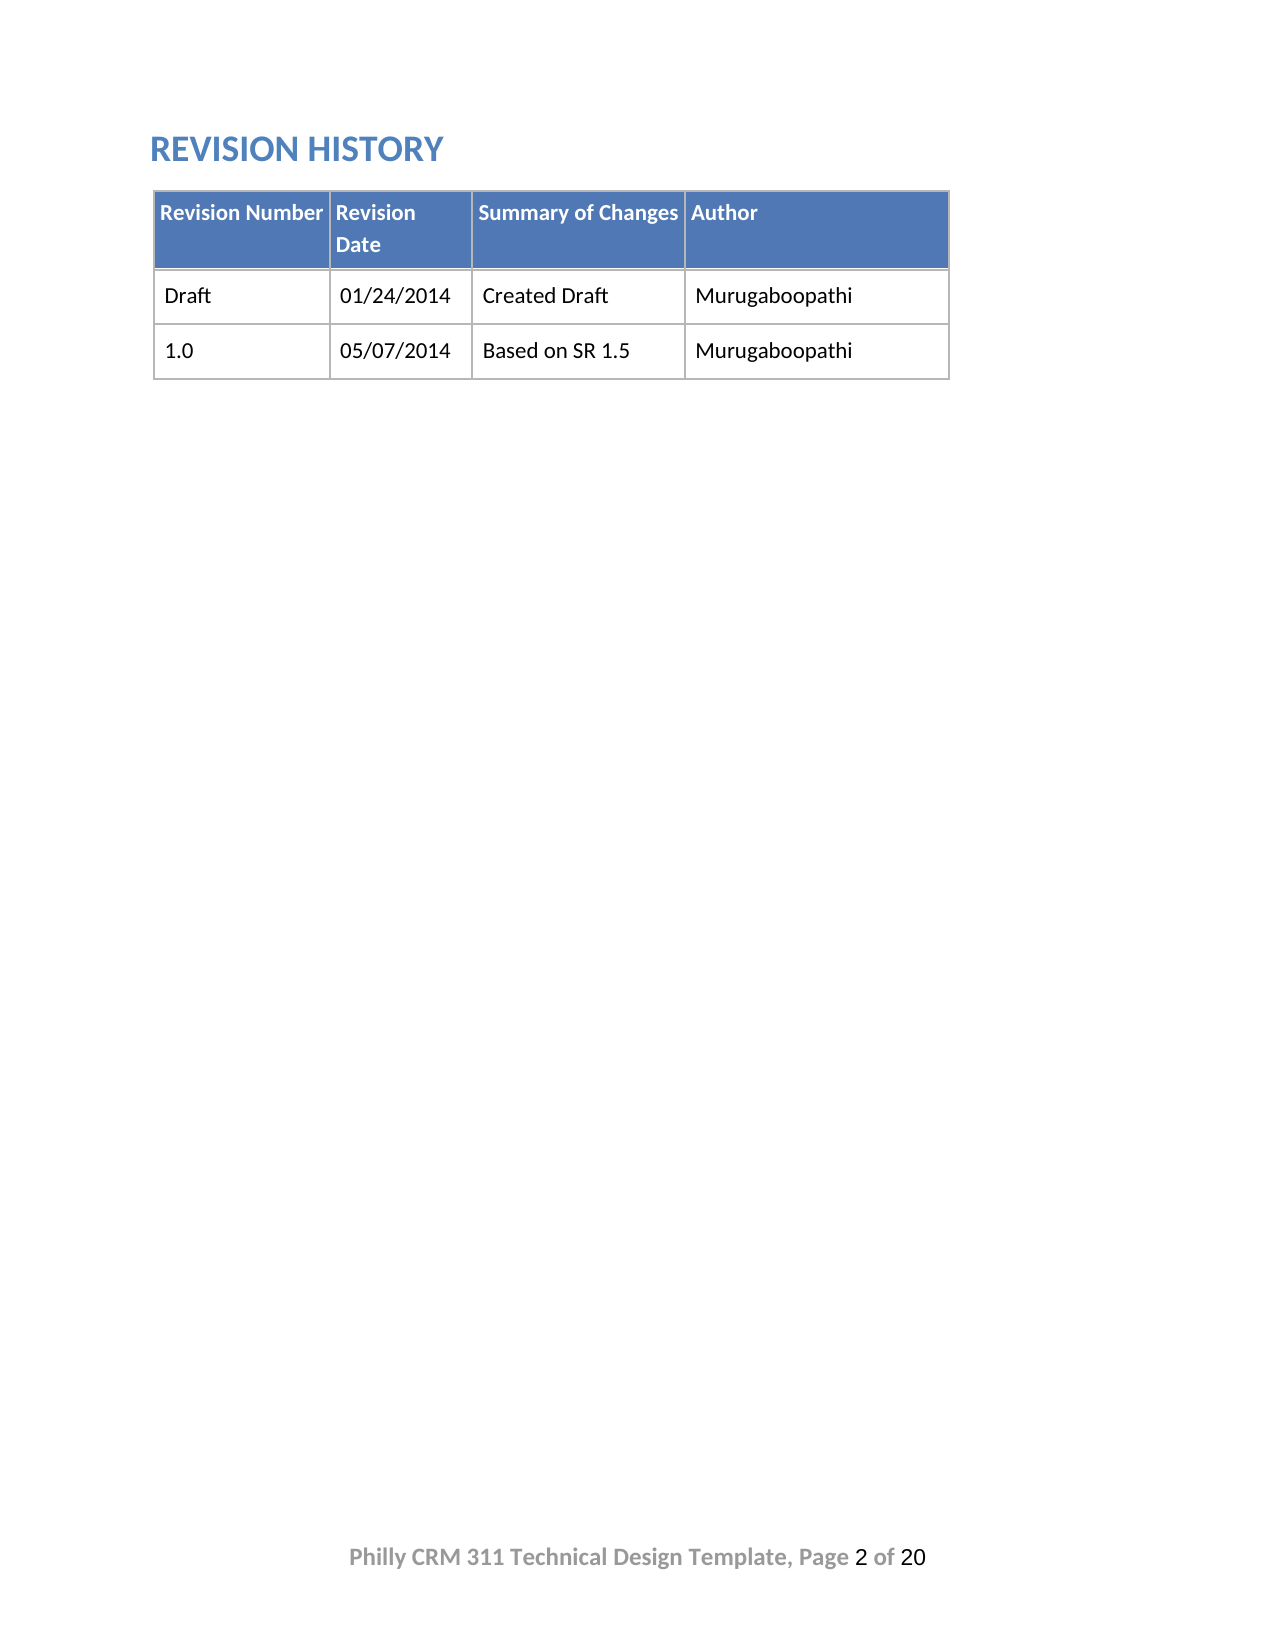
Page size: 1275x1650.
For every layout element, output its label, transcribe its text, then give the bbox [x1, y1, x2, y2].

table_header Revision Date [331, 192, 471, 268]
table_cell Created Draft [473, 271, 684, 323]
table_header Summary of Changes [473, 192, 684, 268]
table_cell Based on SR 1.5 [473, 325, 684, 378]
table_cell 05/07/2014 [331, 325, 471, 378]
table_cell Murugaboopathi [686, 271, 948, 323]
table_cell Draft [155, 271, 329, 323]
table_header Revision Number [155, 192, 329, 268]
table_cell 1.0 [155, 325, 329, 378]
subtitle REVISION HISTORY [150, 125, 1125, 171]
table_header Author [686, 192, 948, 268]
table_cell 01/24/2014 [331, 271, 471, 323]
table_cell Murugaboopathi [686, 325, 948, 378]
